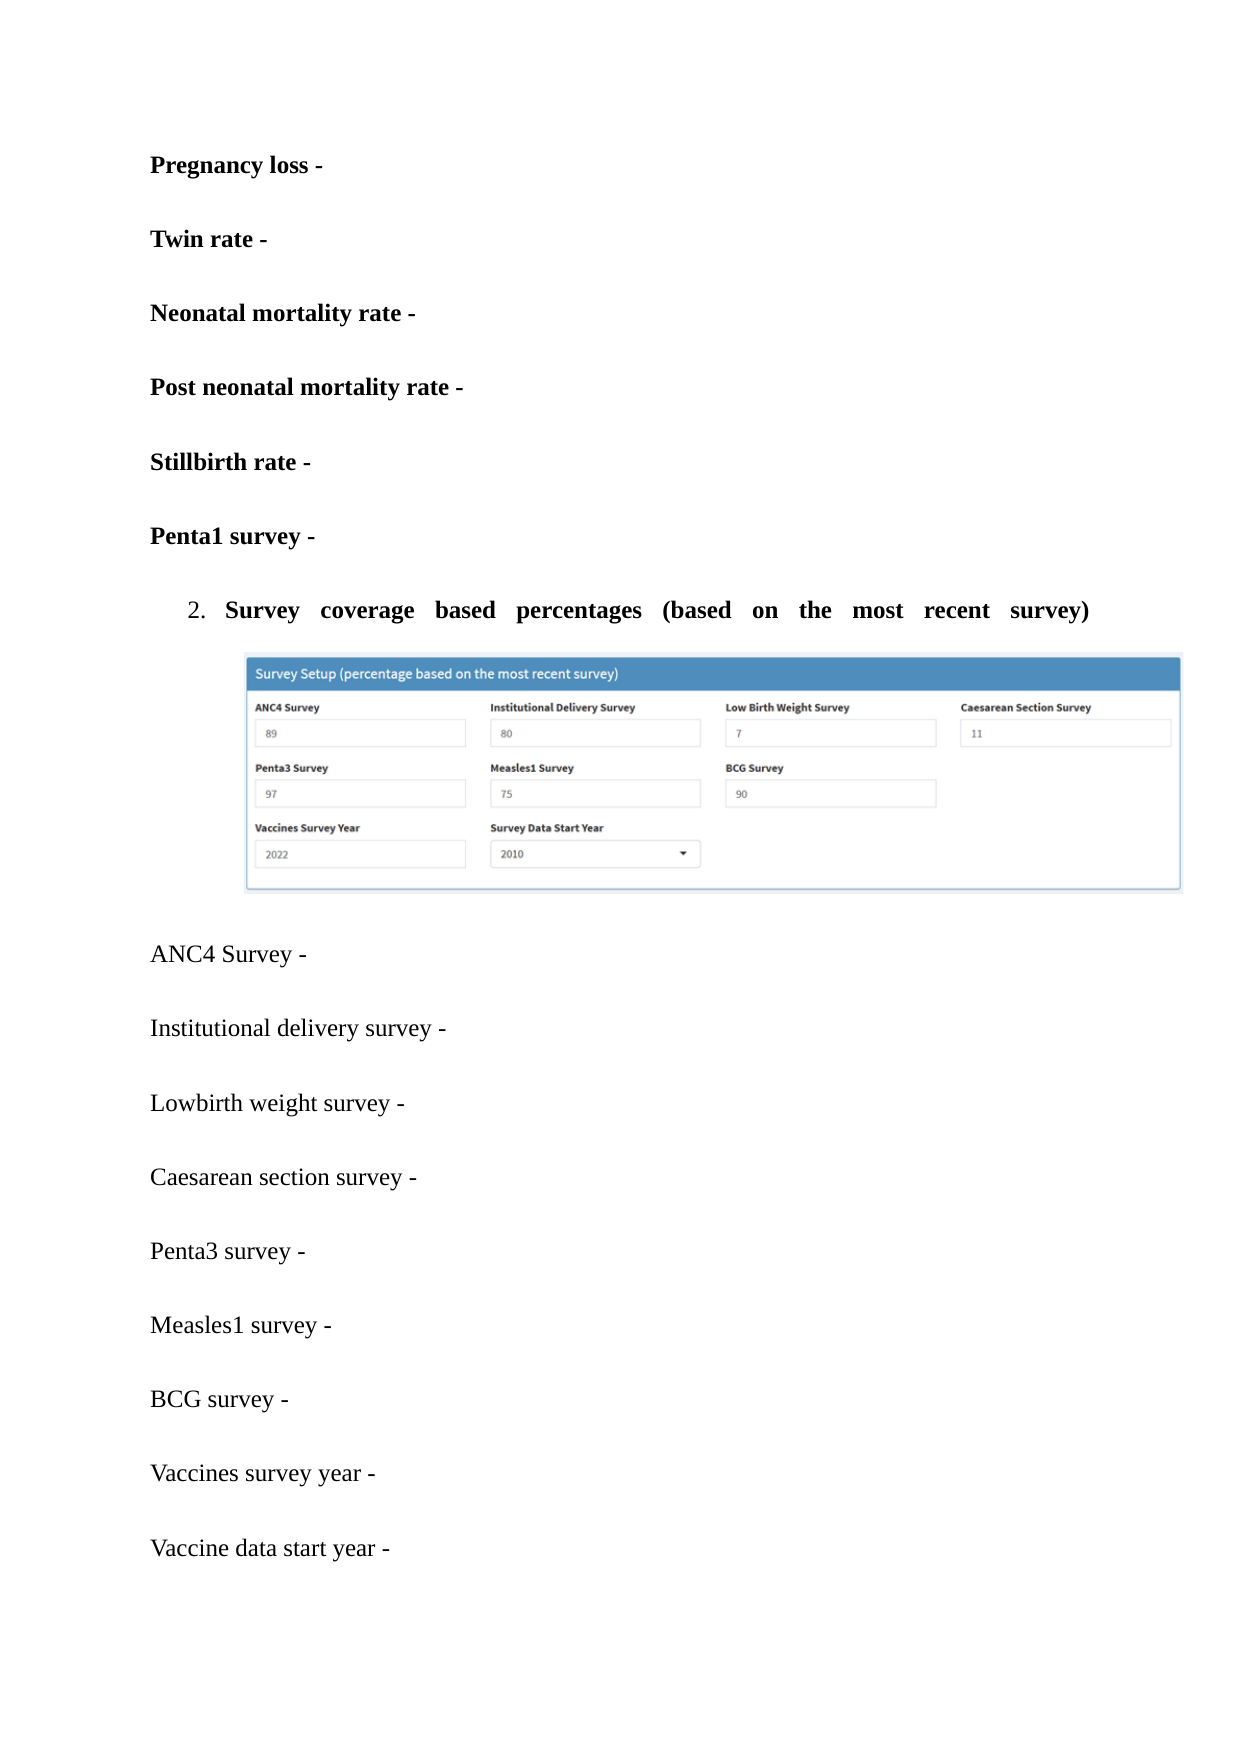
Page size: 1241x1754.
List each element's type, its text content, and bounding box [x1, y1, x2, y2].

picture [243, 652, 1184, 894]
